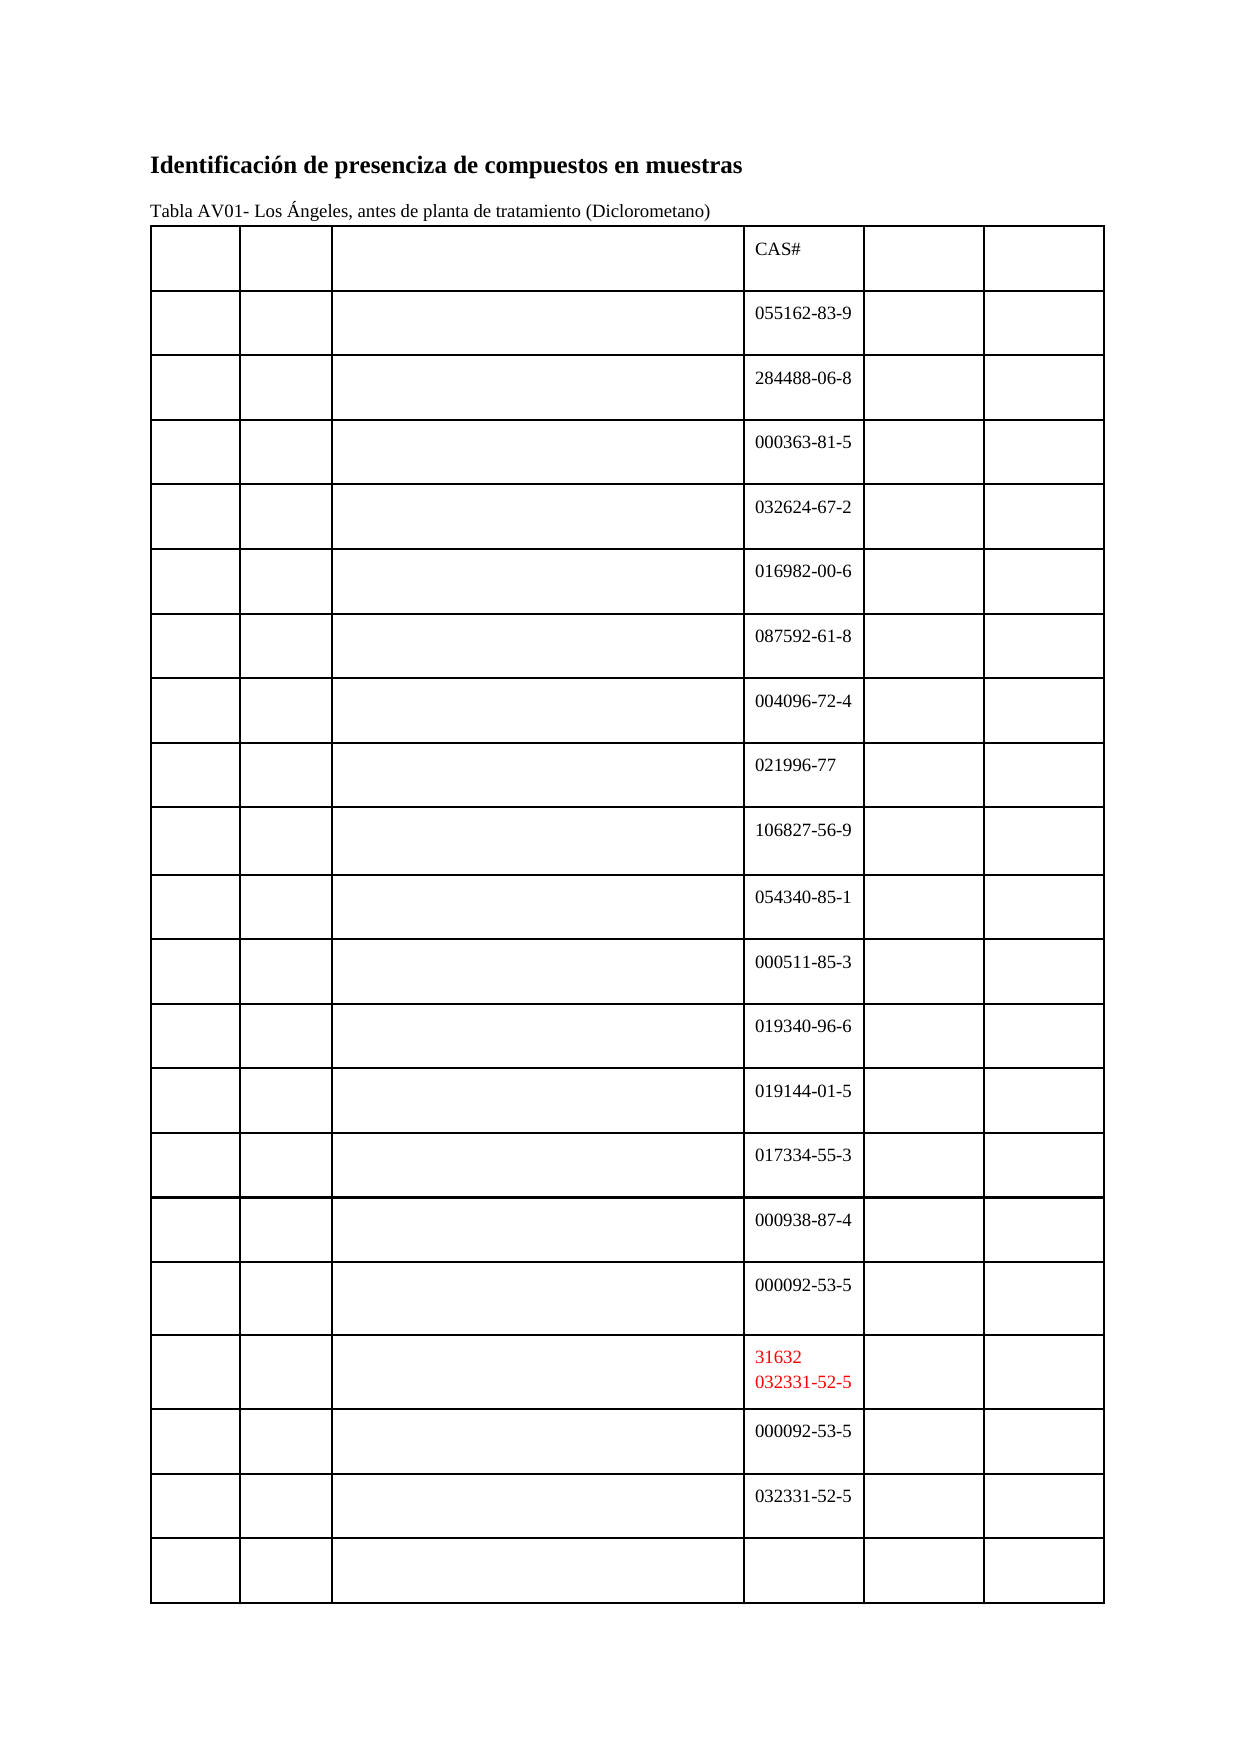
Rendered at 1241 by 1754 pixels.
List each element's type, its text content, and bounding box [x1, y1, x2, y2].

table_cell [865, 1475, 983, 1537]
table_cell [333, 1134, 743, 1196]
table_cell [241, 356, 331, 419]
table_cell [333, 421, 743, 483]
table_cell [241, 1263, 331, 1334]
table_cell [241, 679, 331, 742]
table_cell [333, 1410, 743, 1472]
table_cell [865, 679, 983, 742]
table_cell [152, 1199, 239, 1261]
table_cell [865, 1539, 983, 1602]
table_cell [333, 1199, 743, 1261]
table_cell [241, 615, 331, 677]
table_cell 032624-67-2 [745, 485, 863, 548]
table_cell [152, 421, 239, 483]
table_cell [241, 1475, 331, 1537]
table_cell [152, 615, 239, 677]
table_cell [333, 744, 743, 806]
table_cell [333, 292, 743, 354]
table_cell [333, 615, 743, 677]
table_cell [241, 1069, 331, 1132]
table_cell 004096-72-4 [745, 679, 863, 742]
table_cell [865, 876, 983, 938]
table_cell [985, 615, 1103, 677]
table_cell 054340-85-1 [745, 876, 863, 938]
table_cell [241, 550, 331, 612]
table_cell [865, 292, 983, 354]
table_cell [152, 1005, 239, 1067]
table_header [333, 227, 743, 289]
table_cell [985, 356, 1103, 419]
table_cell [333, 876, 743, 938]
table_cell 284488-06-8 [745, 356, 863, 419]
table_cell [985, 808, 1103, 873]
table_cell 032331-52-5 [745, 1475, 863, 1537]
table_cell [745, 1539, 863, 1602]
table_cell [152, 679, 239, 742]
table_cell [333, 1539, 743, 1602]
table_cell [985, 1336, 1103, 1408]
table_cell [985, 744, 1103, 806]
table_cell [865, 1005, 983, 1067]
table_cell [152, 1539, 239, 1602]
table_cell [333, 1263, 743, 1334]
table_cell [333, 550, 743, 612]
table_cell 000938-87-4 [745, 1199, 863, 1261]
table_cell [865, 808, 983, 873]
table_cell [333, 1336, 743, 1408]
table_cell [985, 1069, 1103, 1132]
table_cell [241, 292, 331, 354]
table_cell [985, 940, 1103, 1003]
table_cell [865, 940, 983, 1003]
table_header [152, 227, 239, 289]
table_cell [985, 1134, 1103, 1196]
table_cell 016982-00-6 [745, 550, 863, 612]
text Tabla AV01- Los Ángeles, antes de planta de tratamiento (Diclorometano) [150, 200, 1090, 222]
table_cell [865, 1263, 983, 1334]
table_cell [152, 1263, 239, 1334]
table_cell [865, 1336, 983, 1408]
table_cell [241, 1410, 331, 1472]
table_cell [865, 1199, 983, 1261]
table_cell [152, 1134, 239, 1196]
table_cell [241, 421, 331, 483]
table_cell 055162-83-9 [745, 292, 863, 354]
table_cell [865, 744, 983, 806]
table_cell [333, 356, 743, 419]
table_cell [152, 485, 239, 548]
table_cell [152, 1410, 239, 1472]
table_cell [333, 808, 743, 873]
table_cell 087592-61-8 [745, 615, 863, 677]
table_header [865, 227, 983, 289]
table_cell [241, 940, 331, 1003]
table_cell [241, 808, 331, 873]
table_cell [241, 485, 331, 548]
table_cell [333, 679, 743, 742]
table_cell [985, 679, 1103, 742]
table_cell [333, 1475, 743, 1537]
table_cell [333, 940, 743, 1003]
table_cell [241, 1005, 331, 1067]
table_cell [152, 876, 239, 938]
table_cell 017334-55-3 [745, 1134, 863, 1196]
table_cell 000092-53-5 [745, 1410, 863, 1472]
table_cell [985, 292, 1103, 354]
table_header [241, 227, 331, 289]
text Identificación de presenciza de compuestos en muestras [150, 150, 1090, 179]
table_cell [865, 356, 983, 419]
table_cell [985, 421, 1103, 483]
table_cell [865, 1134, 983, 1196]
table_cell [985, 1475, 1103, 1537]
table_cell [985, 876, 1103, 938]
table_cell 019144-01-5 [745, 1069, 863, 1132]
table_header [985, 227, 1103, 289]
table_cell [865, 550, 983, 612]
table_cell [241, 1539, 331, 1602]
table_cell [152, 1475, 239, 1537]
table_cell [985, 485, 1103, 548]
table_cell 021996-77 [745, 744, 863, 806]
table_cell [241, 1199, 331, 1261]
table_cell [985, 1005, 1103, 1067]
table_cell [152, 356, 239, 419]
table_cell [985, 550, 1103, 612]
table_cell [152, 808, 239, 873]
table_cell 106827-56-9 [745, 808, 863, 873]
table_cell [152, 292, 239, 354]
table_cell [333, 485, 743, 548]
table_cell [985, 1539, 1103, 1602]
table_header CAS# [745, 227, 863, 289]
table_cell [241, 744, 331, 806]
table_cell [152, 744, 239, 806]
table_cell [985, 1410, 1103, 1472]
table_cell 31632 032331-52-5 [745, 1336, 863, 1408]
table_cell 000363-81-5 [745, 421, 863, 483]
table_cell [241, 1336, 331, 1408]
table_cell [333, 1069, 743, 1132]
table_cell [865, 1410, 983, 1472]
table_cell [152, 550, 239, 612]
table_cell [865, 485, 983, 548]
table_cell 019340-96-6 [745, 1005, 863, 1067]
table_cell [152, 1069, 239, 1132]
table_cell [865, 615, 983, 677]
table_cell 000511-85-3 [745, 940, 863, 1003]
table_cell [241, 1134, 331, 1196]
table_cell [152, 940, 239, 1003]
table_cell [333, 1005, 743, 1067]
table_cell 000092-53-5 [745, 1263, 863, 1334]
table_cell [241, 876, 331, 938]
table_cell [865, 421, 983, 483]
table_cell [985, 1199, 1103, 1261]
table_cell [865, 1069, 983, 1132]
table_cell [152, 1336, 239, 1408]
table_cell [985, 1263, 1103, 1334]
